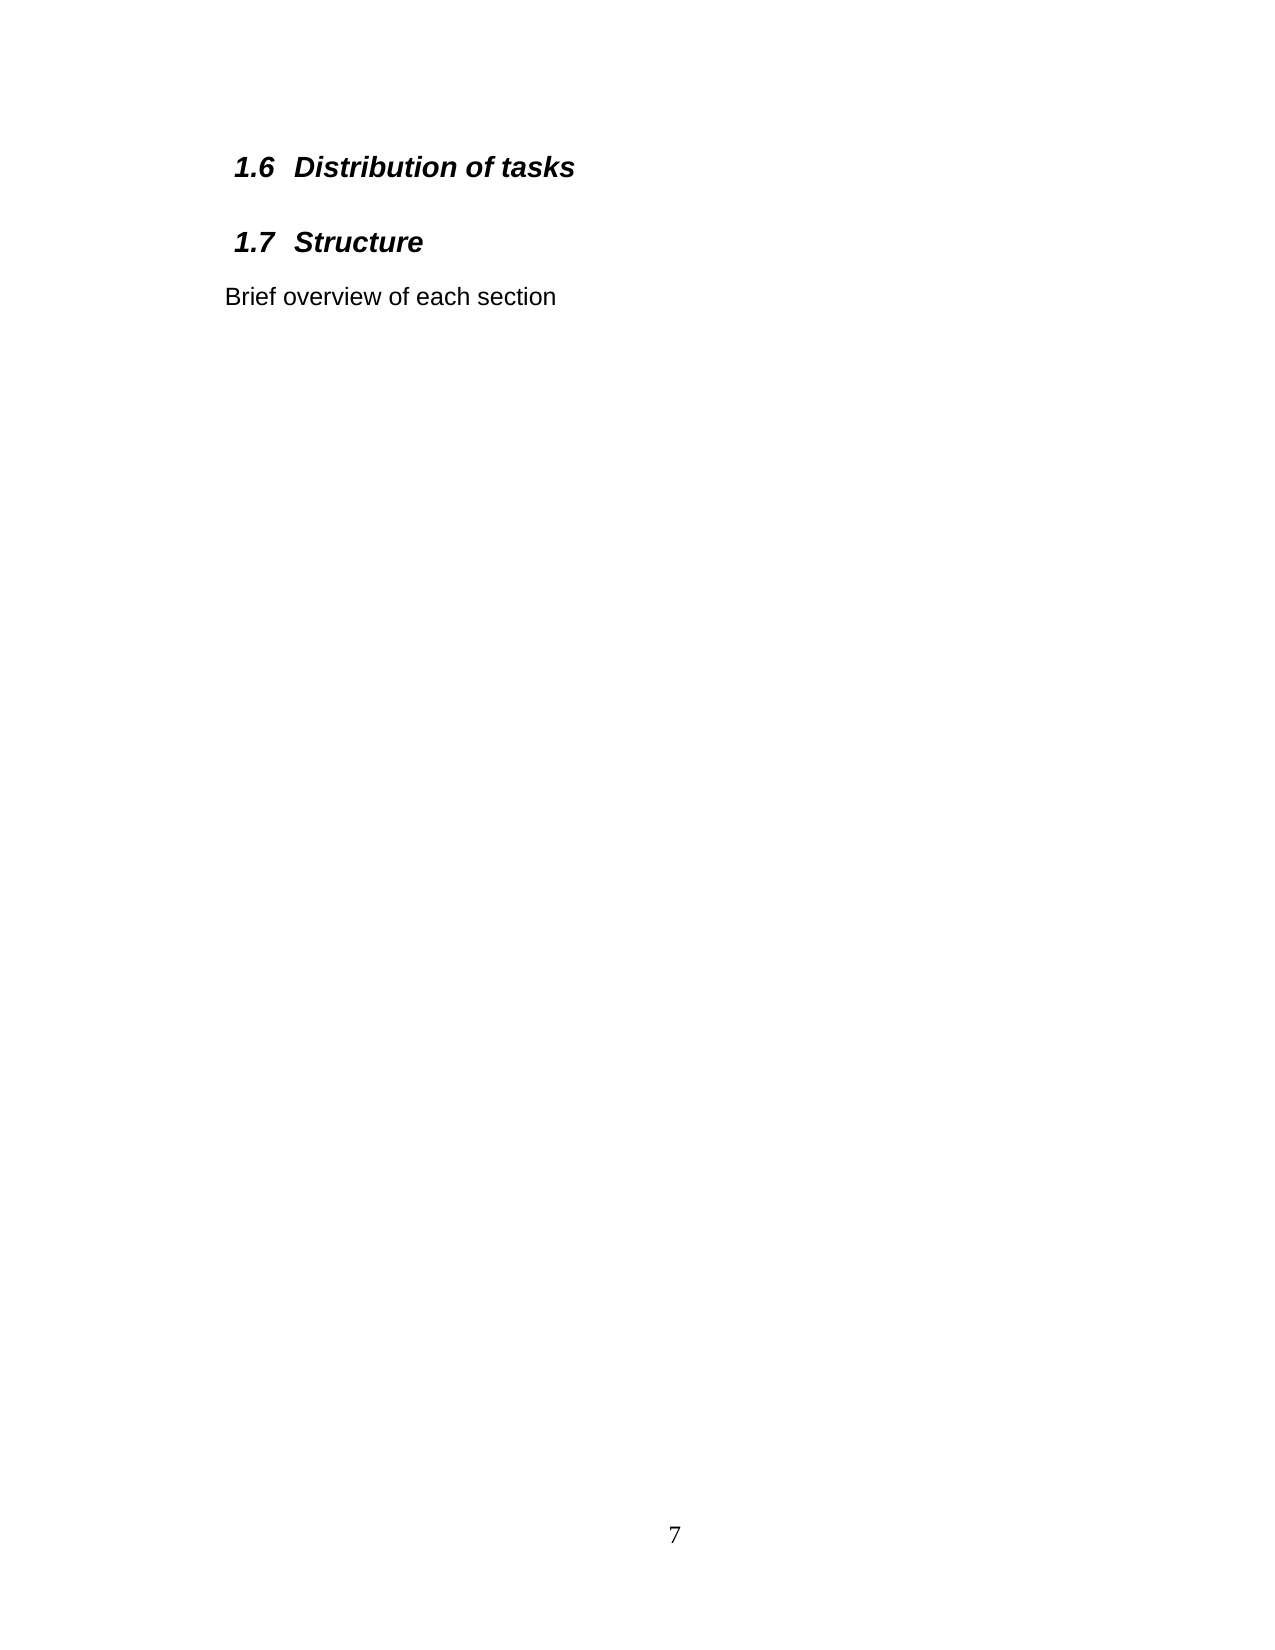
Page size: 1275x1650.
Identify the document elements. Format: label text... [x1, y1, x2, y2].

text Brief overview of each section [224, 282, 1125, 311]
subtitle Structure [234, 225, 1125, 259]
subtitle Distribution of tasks [234, 150, 1125, 183]
